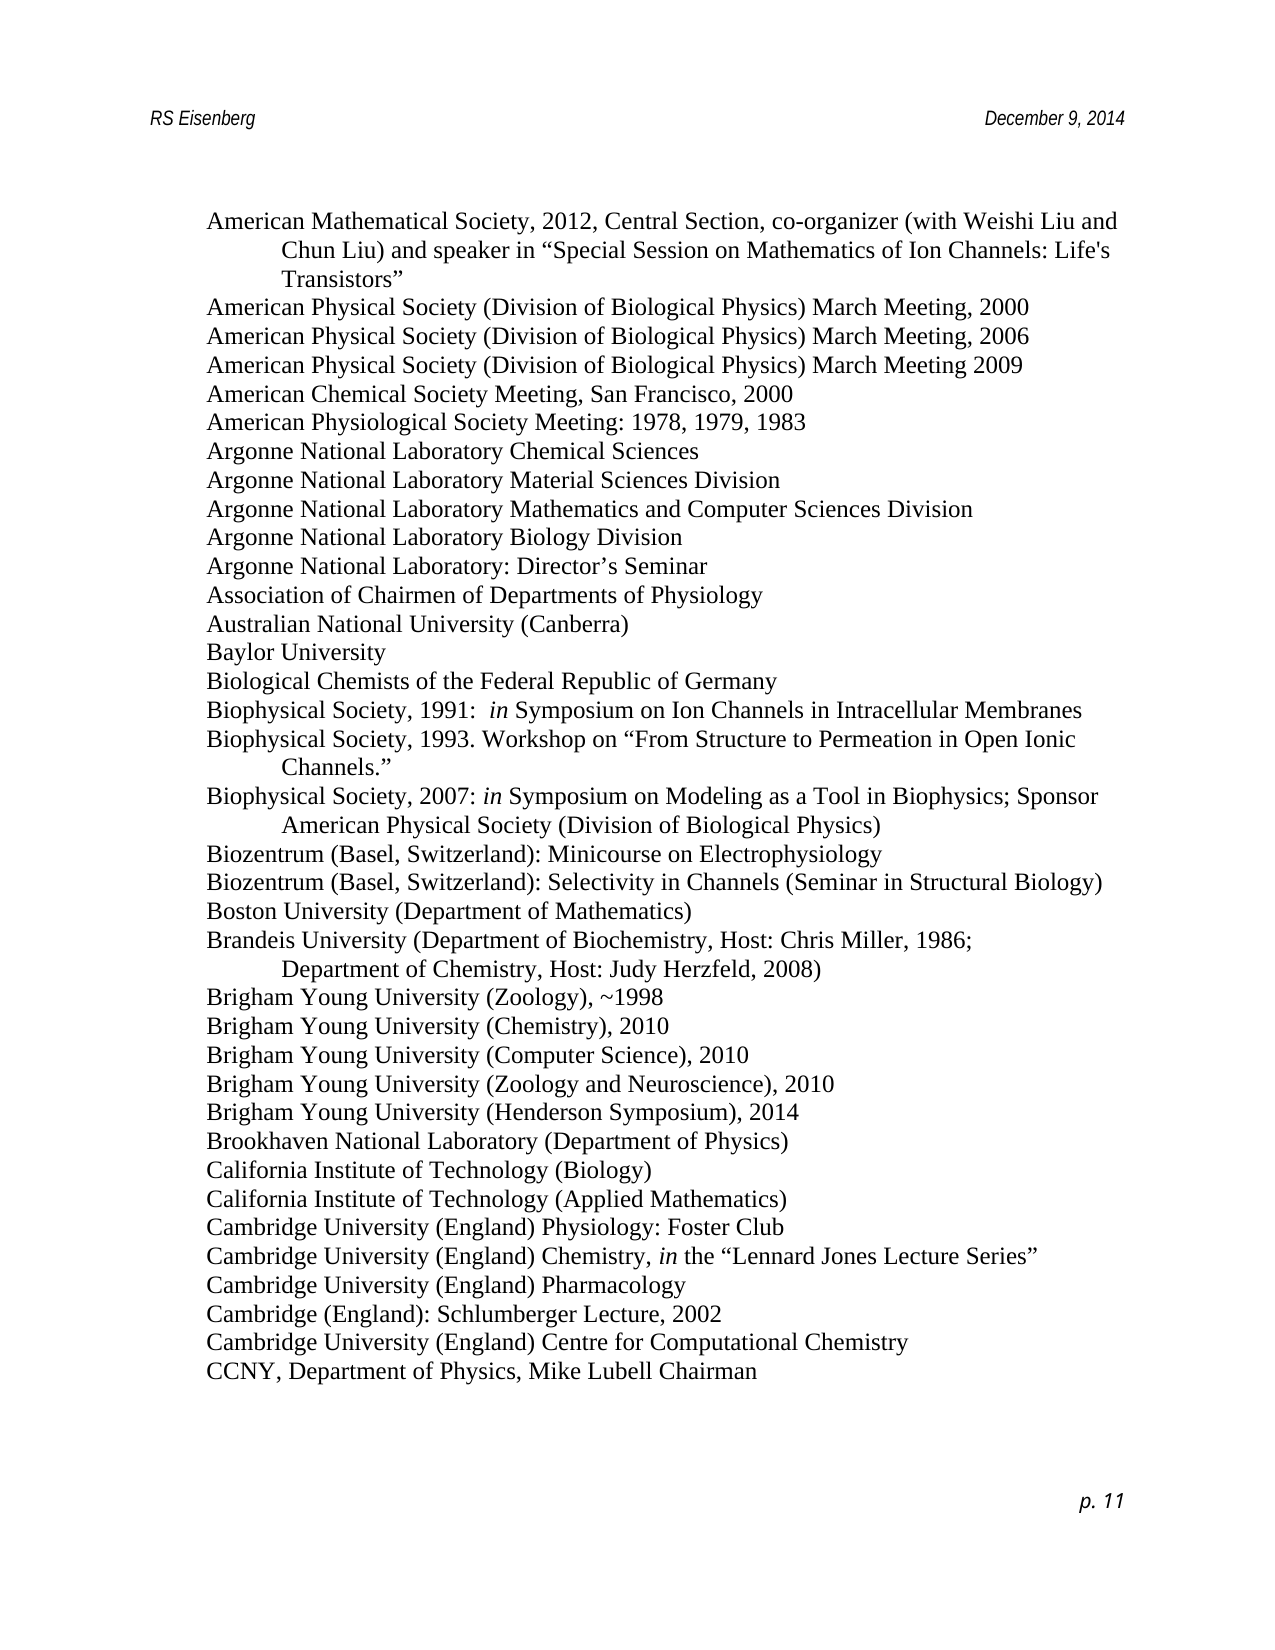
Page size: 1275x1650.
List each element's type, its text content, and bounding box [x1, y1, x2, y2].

text Biological Chemists of the Federal Republic of Germany [206, 666, 1125, 695]
text Argonne National Laboratory: Director’s Seminar [206, 551, 1125, 580]
text American Physical Society (Division of Biological Physics) March Meeting, 2006 [206, 321, 1125, 350]
text Association of Chairmen of Departments of Physiology [206, 580, 1125, 609]
text Cambridge University (England) Physiology: Foster Club [206, 1212, 1125, 1241]
text American Physical Society (Division of Biological Physics) March Meeting, 2000 [206, 292, 1125, 321]
text Biozentrum (Basel, Switzerland): Selectivity in Channels (Seminar in Structural Biology) [206, 867, 1125, 896]
text American Chemical Society Meeting, San Francisco, 2000 [206, 379, 1125, 407]
text Baylor University [206, 637, 1125, 666]
text Brigham Young University (Zoology and Neuroscience), 2010 [206, 1069, 1125, 1097]
text Brigham Young University (Chemistry), 2010 [206, 1011, 1125, 1040]
text American Physical Society (Division of Biological Physics) March Meeting 2009 [206, 350, 1125, 379]
text American Mathematical Society, 2012, Central Section, co-organizer (with Weishi Liu and Chun Liu) and speaker in “Special Session on Mathematics of Ion Channels: Life's Transistors” [206, 206, 1125, 292]
text California Institute of Technology (Applied Mathematics) [206, 1184, 1125, 1212]
text Biozentrum (Basel, Switzerland): Minicourse on Electrophysiology [206, 839, 1125, 867]
text California Institute of Technology (Biology) [206, 1155, 1125, 1184]
text Brigham Young University (Computer Science), 2010 [206, 1040, 1125, 1069]
text Brandeis University (Department of Biochemistry, Host: Chris Miller, 1986; Department of Chemistry, Host: Judy Herzfeld, 2008) [206, 925, 1125, 982]
text Australian National University (Canberra) [206, 609, 1125, 637]
text Cambridge (England): Schlumberger Lecture, 2002 [206, 1299, 1125, 1327]
text Brigham Young University (Zoology), ~1998 [206, 982, 1125, 1011]
text Biophysical Society, 2007: in Symposium on Modeling as a Tool in Biophysics; Sponsor American Physical Society (Division of Biological Physics) [206, 781, 1125, 839]
text Biophysical Society, 1991: in Symposium on Ion Channels in Intracellular Membranes [206, 695, 1125, 724]
text CCNY, Department of Physics, Mike Lubell Chairman [206, 1356, 1125, 1385]
text Argonne National Laboratory Chemical Sciences [206, 436, 1125, 465]
text Brigham Young University (Henderson Symposium), 2014 [206, 1097, 1125, 1126]
text Argonne National Laboratory Mathematics and Computer Sciences Division [206, 494, 1125, 522]
text Argonne National Laboratory Biology Division [206, 522, 1125, 551]
text Cambridge University (England) Chemistry, in the “Lennard Jones Lecture Series” [206, 1241, 1125, 1270]
text Boston University (Department of Mathematics) [206, 896, 1125, 925]
text Brookhaven National Laboratory (Department of Physics) [206, 1126, 1125, 1155]
text Argonne National Laboratory Material Sciences Division [206, 465, 1125, 494]
text Cambridge University (England) Centre for Computational Chemistry [206, 1327, 1125, 1356]
text Cambridge University (England) Pharmacology [206, 1270, 1125, 1299]
text American Physiological Society Meeting: 1978, 1979, 1983 [206, 407, 1125, 436]
text Biophysical Society, 1993. Workshop on “From Structure to Permeation in Open Ionic Channels.” [206, 724, 1125, 781]
